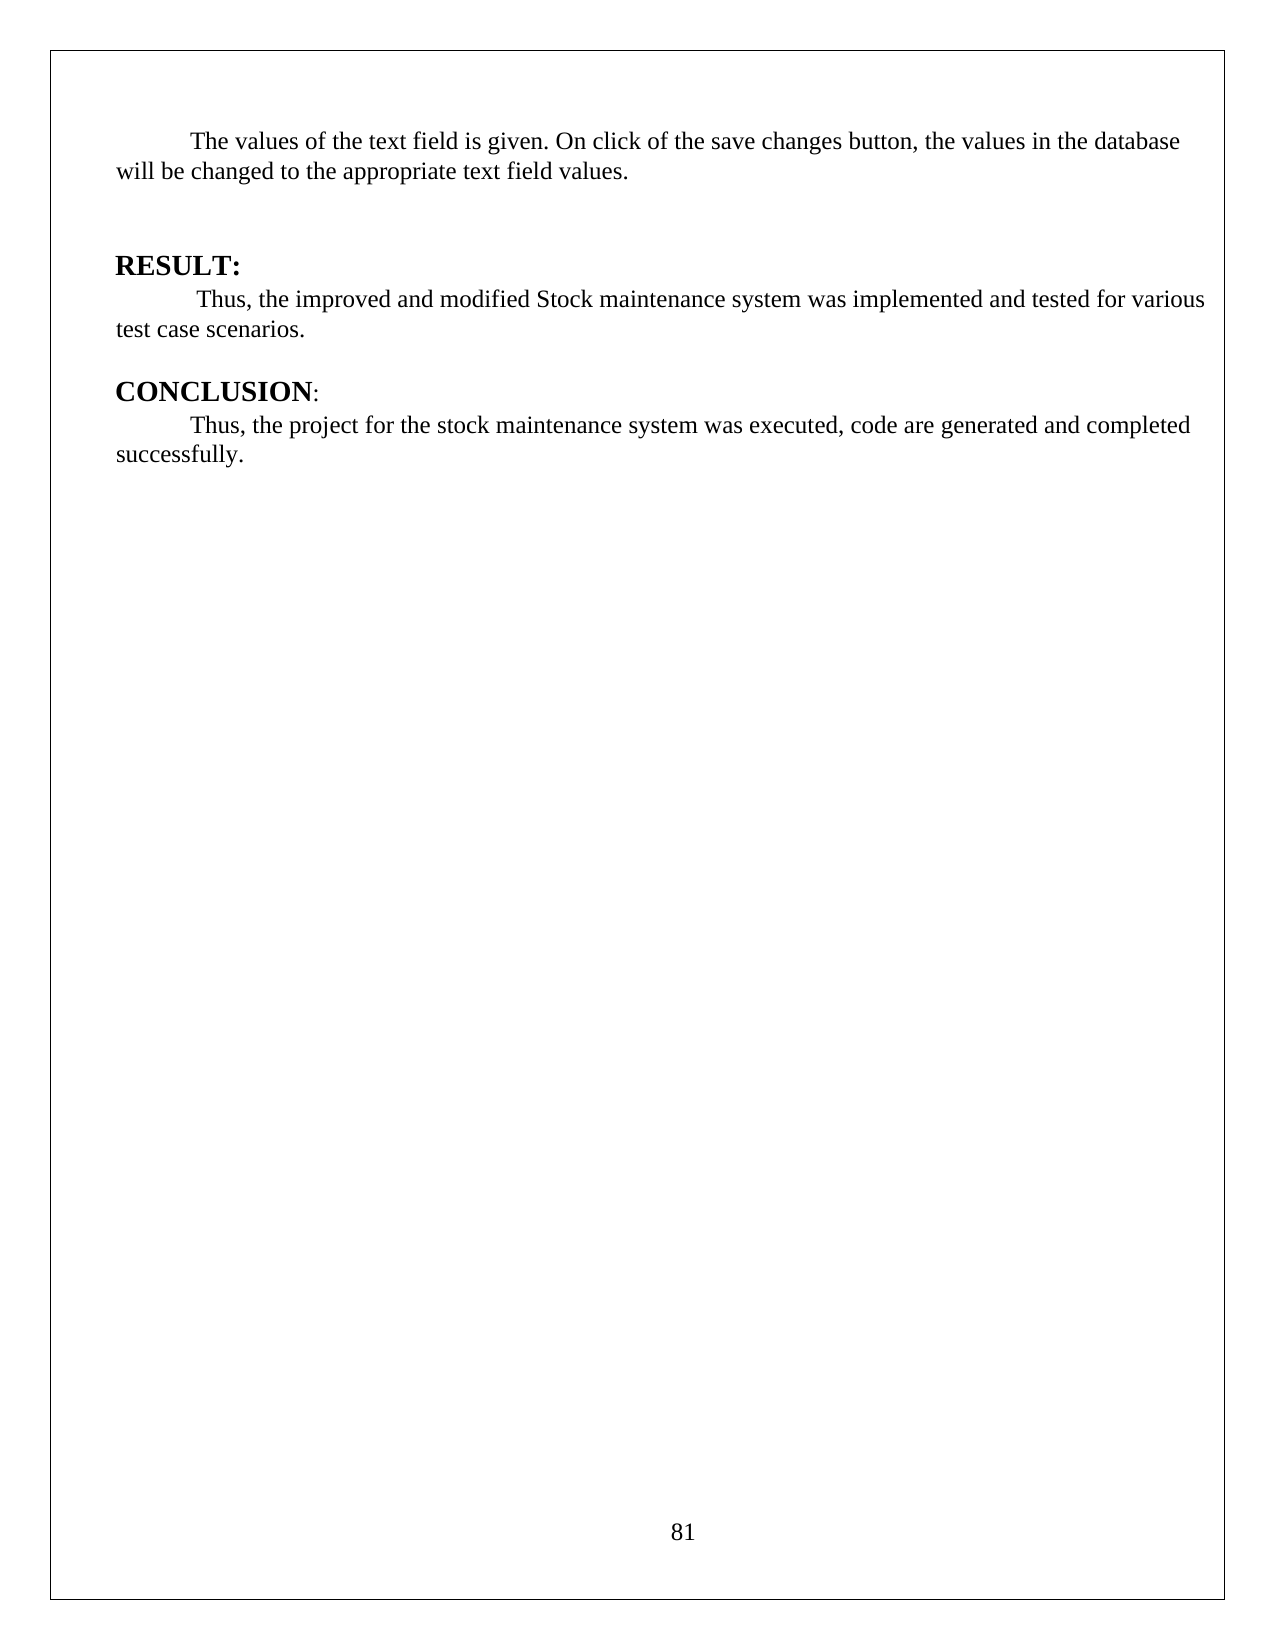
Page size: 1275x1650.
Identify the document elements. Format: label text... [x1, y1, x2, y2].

text Thus, the improved and modified Stock maintenance system was implemented and tested for various test case scenarios. [116, 284, 1216, 343]
text The values of the text field is given. On click of the save changes button, the values in the database will be changed to the appropriate text field values. [115, 126, 1216, 184]
text CONCLUSION: [115, 374, 1216, 408]
text Thus, the project for the stock maintenance system was executed, code are generated and completed successfully. [116, 410, 1216, 468]
text RESULT: [115, 248, 1216, 282]
